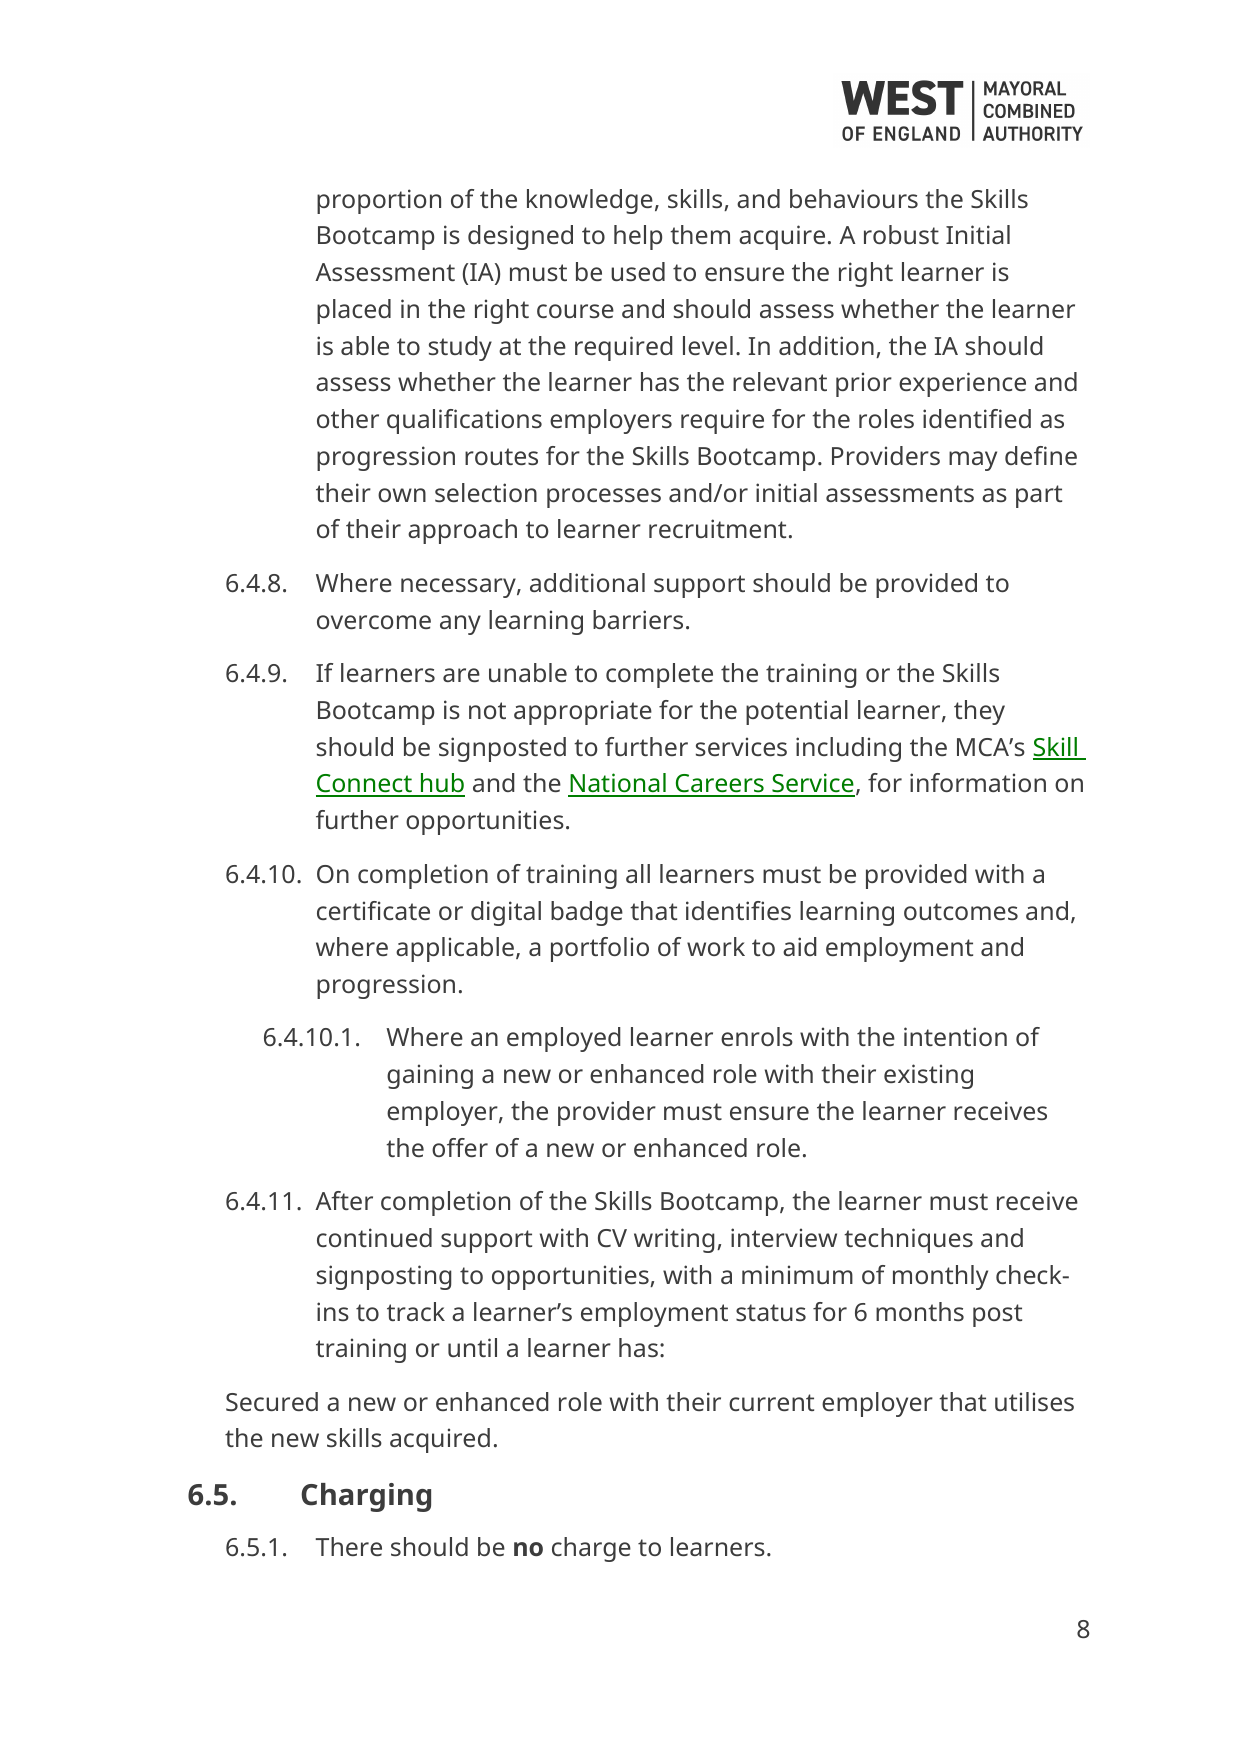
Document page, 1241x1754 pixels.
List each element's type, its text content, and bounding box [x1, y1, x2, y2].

subtitle On completion of training all learners must be provided with a certificate or digital badge that identifies learning outcomes and, where applicable, a portfolio of work to aid employment and progression. [225, 856, 1090, 1001]
picture [833, 73, 1091, 148]
subtitle There should be no charge to learners. [225, 1530, 1090, 1564]
subtitle Secured a new or enhanced role with their current employer that utilises the new skills acquired. [225, 1384, 1090, 1455]
subtitle Charging [187, 1474, 1090, 1514]
subtitle Where necessary, additional support should be provided to overcome any learning barriers. [225, 566, 1090, 636]
subtitle Where an employed learner enrols with the intention of gaining a new or enhanced role with their existing employer, the provider must ensure the learner receives the offer of a new or enhanced role. [262, 1020, 1090, 1164]
subtitle After completion of the Skills Bootcamp, the learner must receive continued support with CV writing, interview techniques and signposting to opportunities, with a minimum of monthly check-ins to track a learner’s employment status for 6 months post training or until a learner has: [225, 1184, 1090, 1365]
subtitle If learners are unable to complete the training or the Skills Bootcamp is not appropriate for the potential learner, they should be signposted to further services including the MCA’s Skill Connect hub and the National Careers Service, for information on further opportunities. [225, 656, 1090, 837]
